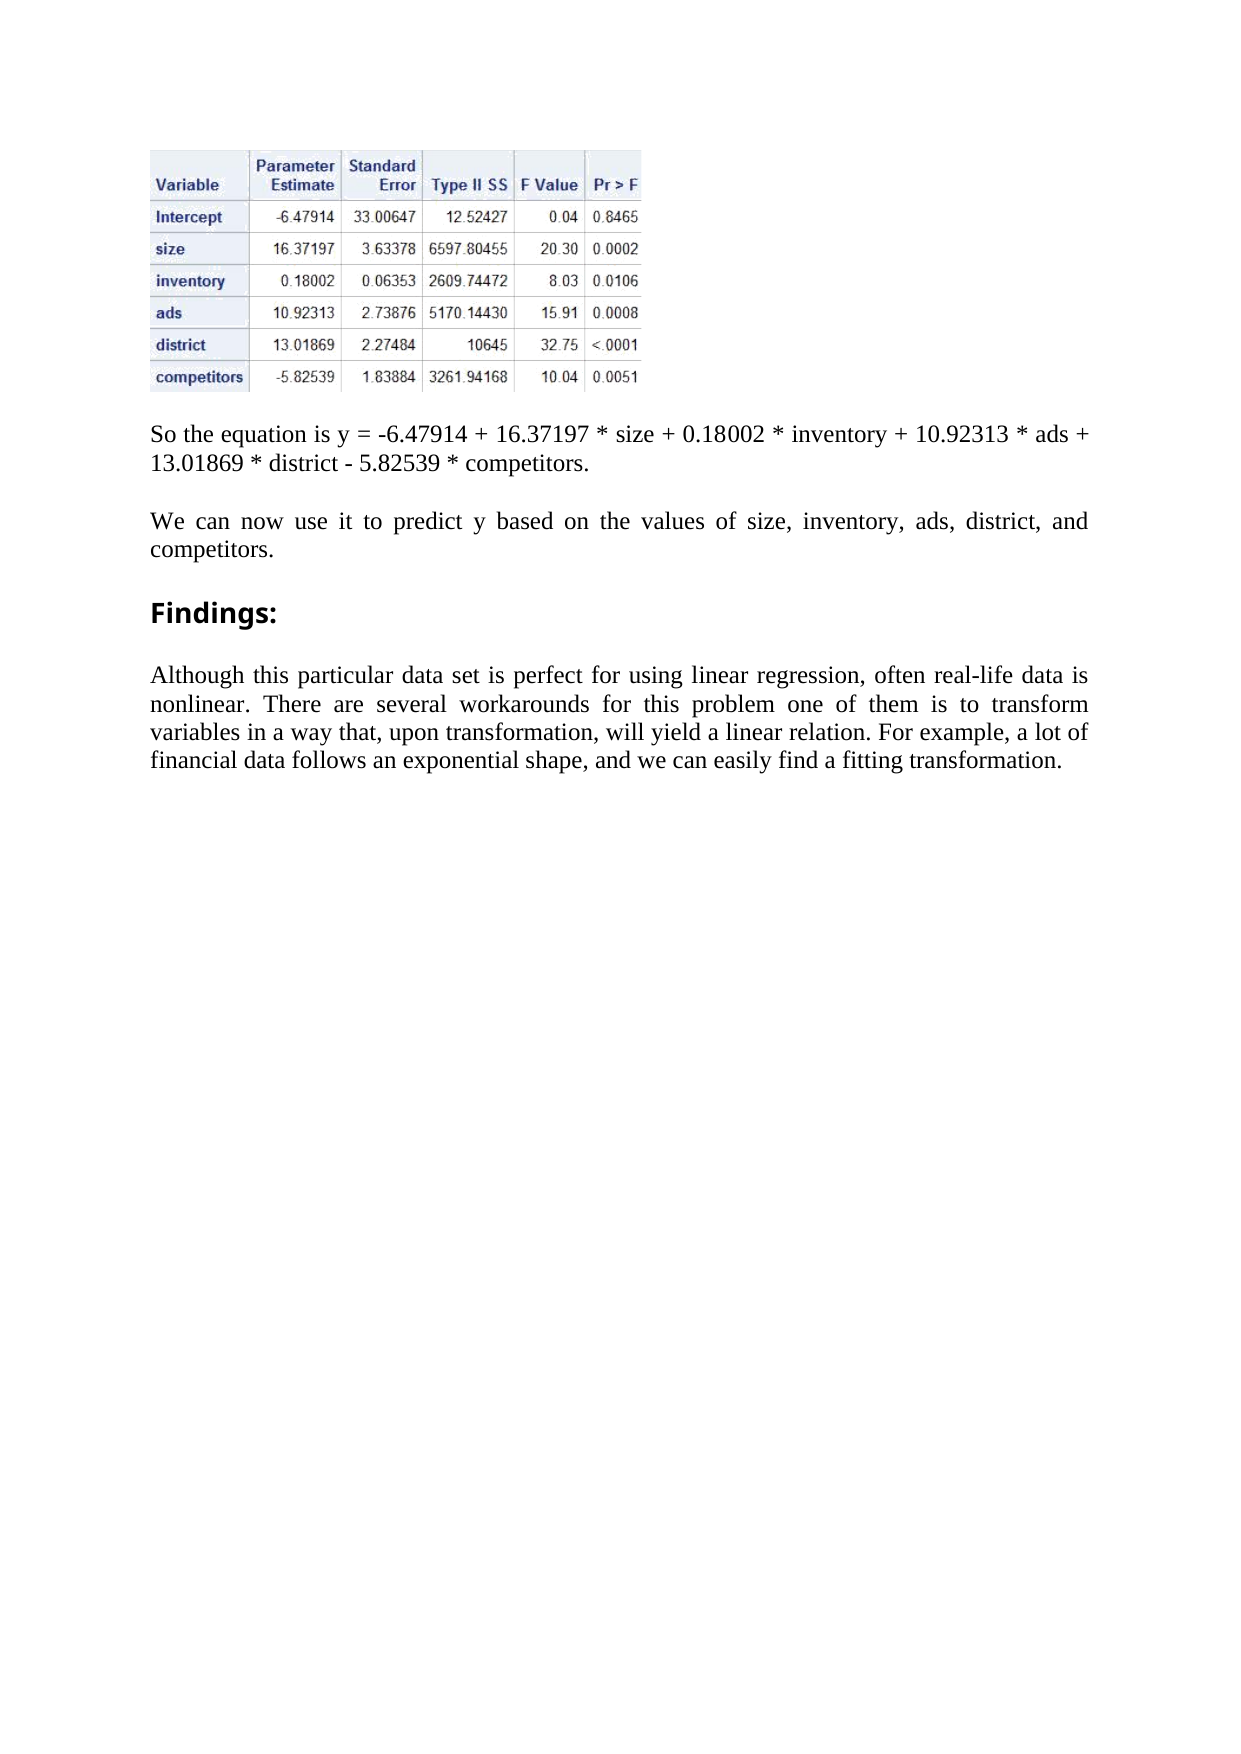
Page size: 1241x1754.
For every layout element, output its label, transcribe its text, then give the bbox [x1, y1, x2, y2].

picture [150, 150, 642, 392]
text Findings: [150, 593, 1090, 632]
text So the equation is y = -6.47914 + 16.37197 * size + 0.18002 * inventory + 10.92313 * ads + 13.01869 * district - 5.82539 * competitors. [150, 421, 1090, 476]
text We can now use it to predict y based on the values of size, inventory, ads, district, and competitors. [150, 507, 1090, 563]
text Although this particular data set is perfect for using linear regression, often real-life data is nonlinear. There are several workarounds for this problem one of them is to transform variables in a way that, upon transformation, will yield a linear relation. For example, a lot of financial data follows an exponential shape, and we can easily find a fitting transformation. [150, 661, 1090, 774]
